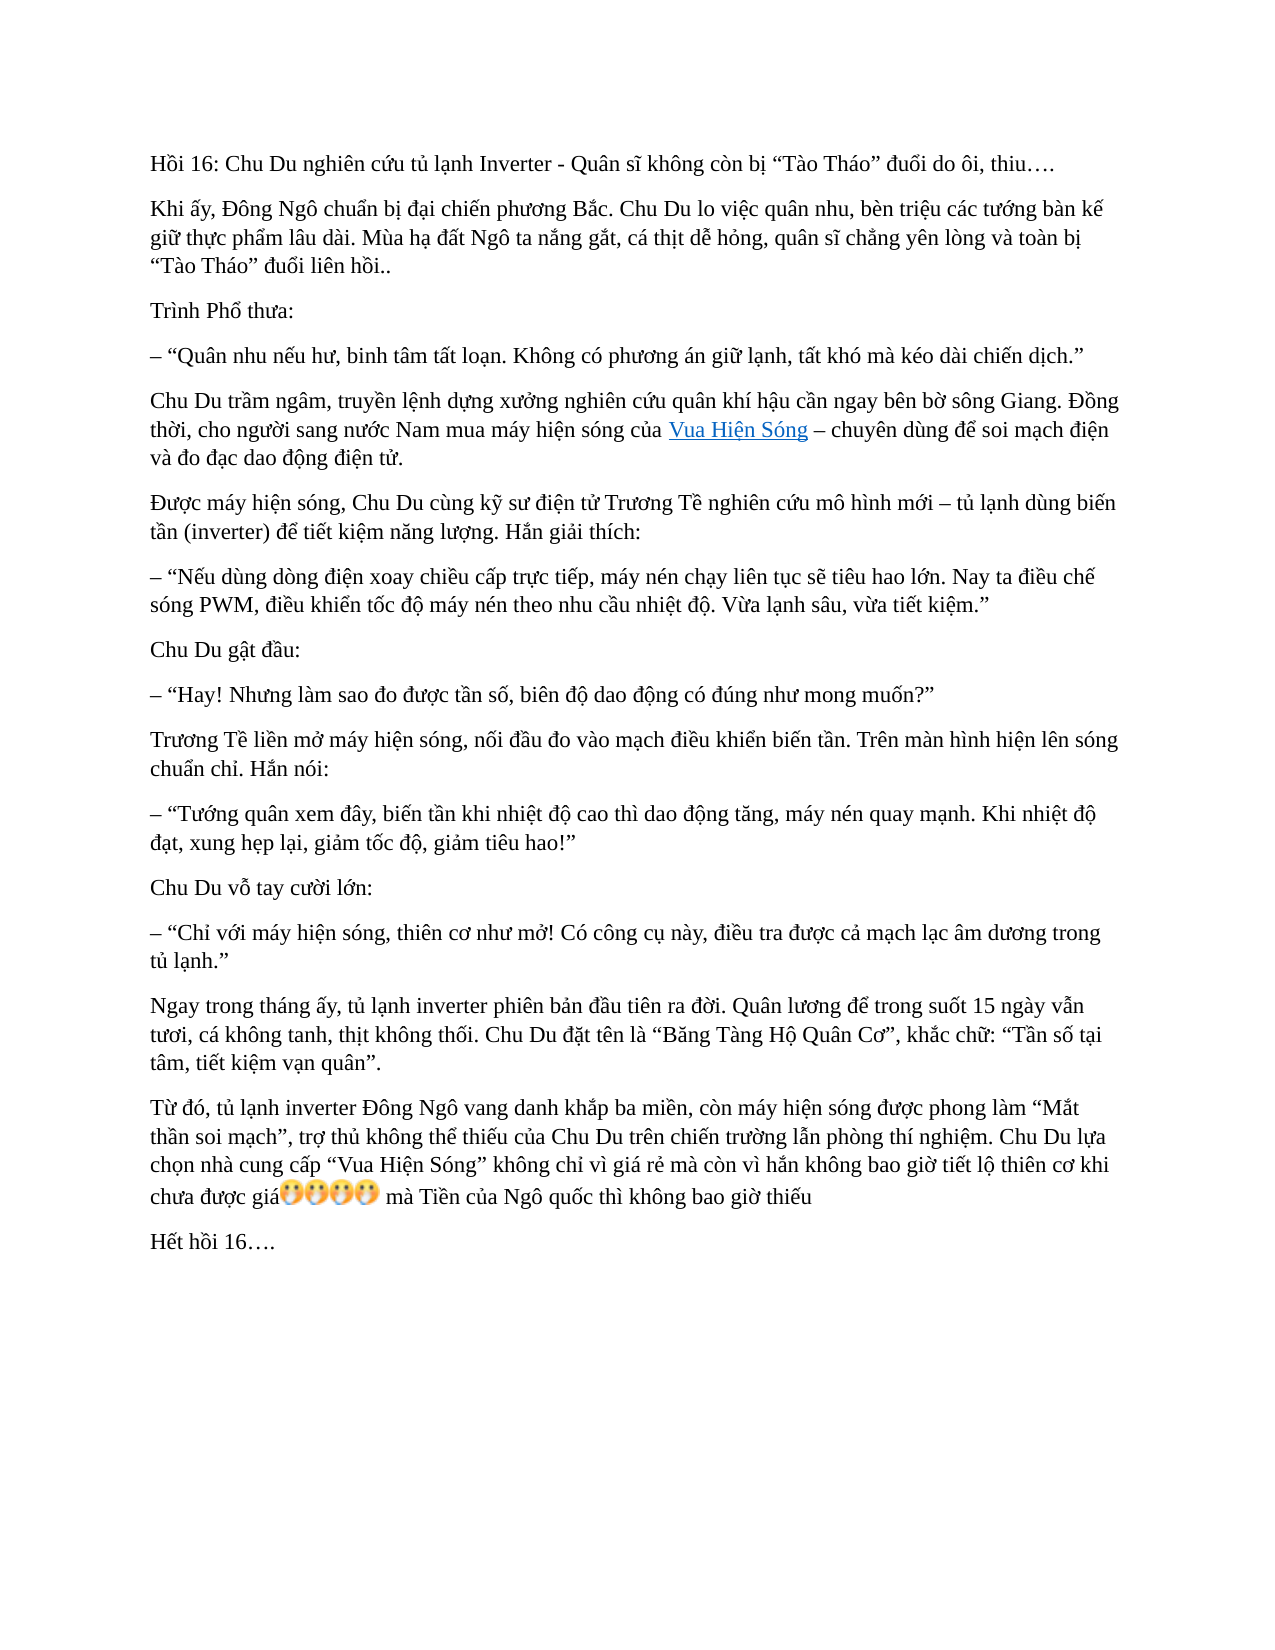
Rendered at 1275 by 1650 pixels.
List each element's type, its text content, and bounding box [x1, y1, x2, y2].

text – “Tướng quân xem đây, biến tần khi nhiệt độ cao thì dao động tăng, máy nén quay mạnh. Khi nhiệt độ đạt, xung hẹp lại, giảm tốc độ, giảm tiêu hao!” [150, 800, 1125, 855]
text Chu Du trầm ngâm, truyền lệnh dựng xưởng nghiên cứu quân khí hậu cần ngay bên bờ sông Giang. Đồng thời, cho người sang nước Nam mua máy hiện sóng của Vua Hiện Sóng – chuyên dùng để soi mạch điện và đo đạc dao động điện tử. [150, 387, 1125, 471]
text Chu Du vỗ tay cười lớn: [150, 874, 1125, 900]
text – “Quân nhu nếu hư, binh tâm tất loạn. Không có phương án giữ lạnh, tất khó mà kéo dài chiến dịch.” [150, 342, 1125, 368]
text Trương Tề liền mở máy hiện sóng, nối đầu đo vào mạch điều khiển biến tần. Trên màn hình hiện lên sóng chuẩn chỉ. Hắn nói: [150, 727, 1125, 781]
text Ngay trong tháng ấy, tủ lạnh inverter phiên bản đầu tiên ra đời. Quân lương để trong suốt 15 ngày vẫn tươi, cá không tanh, thịt không thối. Chu Du đặt tên là “Băng Tàng Hộ Quân Cơ”, khắc chữ: “Tần số tại tâm, tiết kiệm vạn quân”. [150, 992, 1125, 1076]
text Được máy hiện sóng, Chu Du cùng kỹ sư điện tử Trương Tề nghiên cứu mô hình mới – tủ lạnh dùng biến tần (inverter) để tiết kiệm năng lượng. Hắn giải thích: [150, 489, 1125, 544]
text Chu Du gật đầu: [150, 636, 1125, 663]
text Hết hồi 16…. [150, 1228, 1125, 1255]
text Hồi 16: Chu Du nghiên cứu tủ lạnh Inverter - Quân sĩ không còn bị “Tào Tháo” đuổi do ôi, thiu…. [150, 150, 1125, 176]
text – “Hay! Nhưng làm sao đo được tần số, biên độ dao động có đúng như mong muốn?” [150, 681, 1125, 708]
text – “Nếu dùng dòng điện xoay chiều cấp trực tiếp, máy nén chạy liên tục sẽ tiêu hao lớn. Nay ta điều chế sóng PWM, điều khiển tốc độ máy nén theo nhu cầu nhiệt độ. Vừa lạnh sâu, vừa tiết kiệm.” [150, 563, 1125, 618]
text Khi ấy, Đông Ngô chuẩn bị đại chiến phương Bắc. Chu Du lo việc quân nhu, bèn triệu các tướng bàn kế giữ thực phẩm lâu dài. Mùa hạ đất Ngô ta nắng gắt, cá thịt dễ hỏng, quân sĩ chẳng yên lòng và toàn bị “Tào Tháo” đuổi liên hồi.. [150, 195, 1125, 278]
picture [280, 1179, 380, 1205]
text Từ đó, tủ lạnh inverter Đông Ngô vang danh khắp ba miền, còn máy hiện sóng được phong làm “Mắt thần soi mạch”, trợ thủ không thể thiếu của Chu Du trên chiến trường lẫn phòng thí nghiệm. Chu Du lựa chọn nhà cung cấp “Vua Hiện Sóng” không chỉ vì giá rẻ mà còn vì hắn không bao giờ tiết lộ thiên cơ khi chưa được giá mà Tiền của Ngô quốc thì không bao giờ thiếu [150, 1094, 1125, 1209]
text Trình Phổ thưa: [150, 297, 1125, 323]
text – “Chỉ với máy hiện sóng, thiên cơ như mở! Có công cụ này, điều tra được cả mạch lạc âm dương trong tủ lạnh.” [150, 919, 1125, 973]
